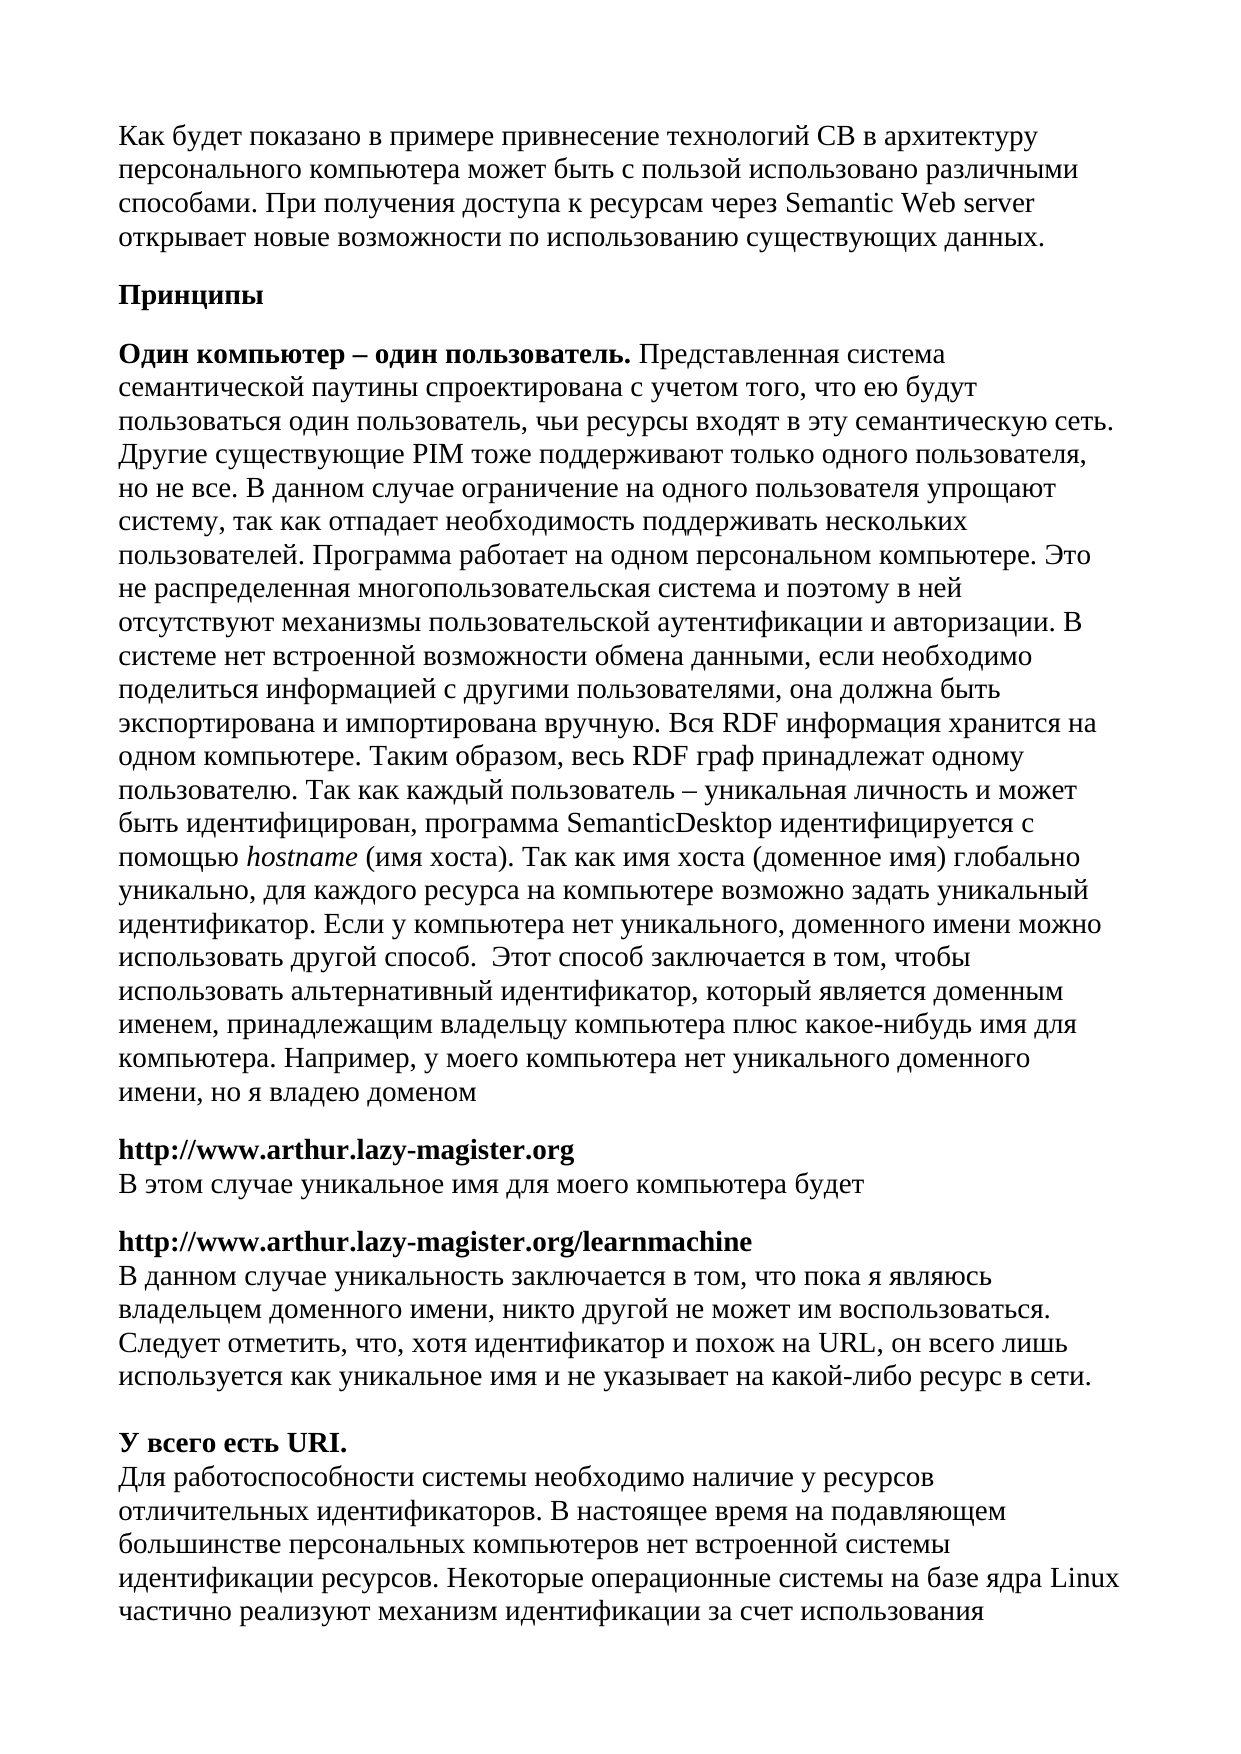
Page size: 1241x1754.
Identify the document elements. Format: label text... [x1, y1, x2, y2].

text В данном случае уникальность заключается в том, что пока я являюсь владельцем доменного имени, никто другой не может им воспользоваться. Следует отметить, что, хотя идентификатор и похож на URL, он всего лишь используется как уникальное имя и не указывает на какой-либо ресурс в сети. [118, 1258, 1122, 1392]
text http://www.arthur.lazy-magister.org/learnmachine [118, 1224, 1122, 1258]
text Один компьютер – один пользователь. Представленная система семантической паутины спроектирована с учетом того, что ею будут пользоваться один пользователь, чьи ресурсы входят в эту семантическую сеть. Другие существующие PIM тоже поддерживают только одного пользователя, но не все. В данном случае ограничение на одного пользователя упрощают систему, так как отпадает необходимость поддерживать нескольких пользователей. Программа работает на одном персональном компьютере. Это не распределенная многопользовательская система и поэтому в ней отсутствуют механизмы пользовательской аутентификации и авторизации. В системе нет встроенной возможности обмена данными, если необходимо поделиться информацией с другими пользователями, она должна быть экспортирована и импортирована вручную. Вся RDF информация хранится на одном компьютере. Таким образом, весь RDF граф принадлежат одному пользователю. Так как каждый пользователь – уникальная личность и может быть идентифицирован, программа SemanticDesktop идентифицируется с помощью hostname (имя хоста). Так как имя хоста (доменное имя) глобально уникально, для каждого ресурса на компьютере возможно задать уникальный идентификатор. Если у компьютера нет уникального, доменного имени можно использовать другой способ. Этот способ заключается в том, чтобы использовать альтернативный идентификатор, который является доменным именем, принадлежащим владельцу компьютера плюс какое-нибудь имя для компьютера. Например, у моего компьютера нет уникального доменного имени, но я владею доменом [118, 336, 1122, 1107]
text http://www.arthur.lazy-magister.org В этом случае уникальное имя для моего компьютера будет [118, 1132, 1122, 1199]
text Принципы [118, 277, 1122, 311]
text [118, 1459, 1122, 1627]
text У всего есть URI. [118, 1426, 1122, 1459]
text Как будет показано в примере привнесение технологий СВ в архитектуру персонального компьютера может быть с пользой использовано различными способами. При получения доступа к ресурсам через Semantic Web server открывает новые возможности по использованию существующих данных. [118, 118, 1122, 252]
